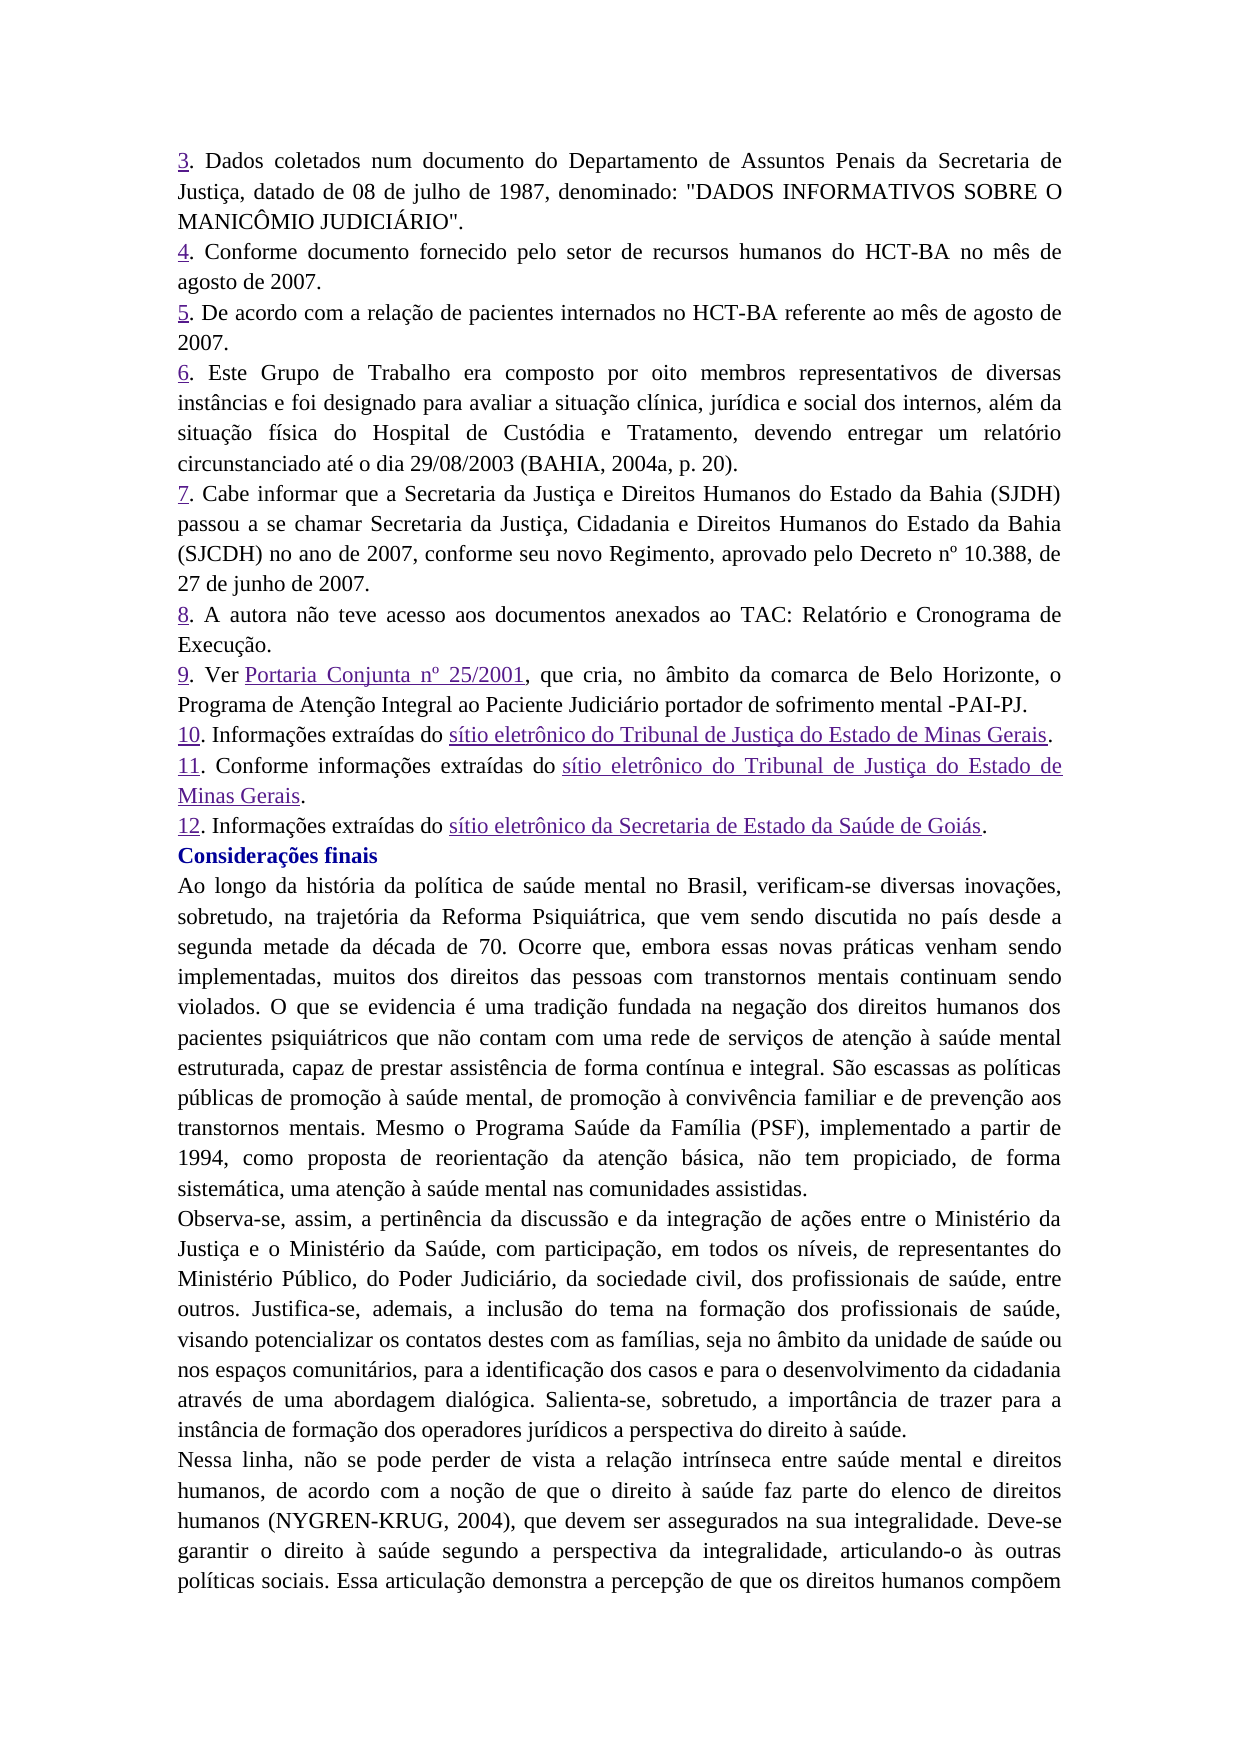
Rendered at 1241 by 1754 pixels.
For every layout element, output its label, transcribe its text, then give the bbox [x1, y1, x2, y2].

text 9. Ver Portaria Conjunta nº 25/2001, que cria, no âmbito da comarca de Belo Horizonte, o Programa de Atenção Integral ao Paciente Judiciário portador de sofrimento mental -PAI-PJ. [177, 661, 1063, 718]
text Observa-se, assim, a pertinência da discussão e da integração de ações entre o Ministério da Justiça e o Ministério da Saúde, com participação, em todos os níveis, de representantes do Ministério Público, do Poder Judiciário, da sociedade civil, dos profissionais de saúde, entre outros. Justifica-se, ademais, a inclusão do tema na formação dos profissionais de saúde, visando potencializar os contatos destes com as famílias, seja no âmbito da unidade de saúde ou nos espaços comunitários, para a identificação dos casos e para o desenvolvimento da cidadania através de uma abordagem dialógica. Salienta-se, sobretudo, a importância de trazer para a instância de formação dos operadores jurídicos a perspectiva do direito à saúde. [177, 1205, 1063, 1443]
text 5. De acordo com a relação de pacientes internados no HCT-BA referente ao mês de agosto de 2007. [177, 299, 1063, 355]
text 6. Este Grupo de Trabalho era composto por oito membros representativos de diversas instâncias e foi designado para avaliar a situação clínica, jurídica e social dos internos, além da situação física do Hospital de Custódia e Tratamento, devendo entregar um relatório circunstanciado até o dia 29/08/2003 (BAHIA, 2004a, p. 20). [177, 359, 1063, 476]
text 12. Informações extraídas do sítio eletrônico da Secretaria de Estado da Saúde de Goiás. [177, 812, 1063, 838]
text 4. Conforme documento fornecido pelo setor de recursos humanos do HCT-BA no mês de agosto de 2007. [177, 238, 1063, 295]
subtitle Considerações finais [177, 842, 1063, 869]
text 10. Informações extraídas do sítio eletrônico do Tribunal de Justiça do Estado de Minas Gerais. [177, 722, 1063, 748]
text Ao longo da história da política de saúde mental no Brasil, verificam-se diversas inovações, sobretudo, na trajetória da Reforma Psiquiátrica, que vem sendo discutida no país desde a segunda metade da década de 70. Ocorre que, embora essas novas práticas venham sendo implementadas, muitos dos direitos das pessoas com transtornos mentais continuam sendo violados. O que se evidencia é uma tradição fundada na negação dos direitos humanos dos pacientes psiquiátricos que não contam com uma rede de serviços de atenção à saúde mental estruturada, capaz de prestar assistência de forma contínua e integral. São escassas as políticas públicas de promoção à saúde mental, de promoção à convivência familiar e de prevenção aos transtornos mentais. Mesmo o Programa Saúde da Família (PSF), implementado a partir de 1994, como proposta de reorientação da atenção básica, não tem propiciado, de forma sistemática, uma atenção à saúde mental nas comunidades assistidas. [177, 873, 1063, 1201]
text 3. Dados coletados num documento do Departamento de Assuntos Penais da Secretaria de Justiça, datado de 08 de julho de 1987, denominado: "DADOS INFORMATIVOS SOBRE O MANICÔMIO JUDICIÁRIO". [177, 148, 1063, 234]
text 11. Conforme informações extraídas do sítio eletrônico do Tribunal de Justiça do Estado de Minas Gerais. [177, 752, 1063, 808]
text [177, 1447, 1063, 1594]
text 7. Cabe informar que a Secretaria da Justiça e Direitos Humanos do Estado da Bahia (SJDH) passou a se chamar Secretaria da Justiça, Cidadania e Direitos Humanos do Estado da Bahia (SJCDH) no ano de 2007, conforme seu novo Regimento, aprovado pelo Decreto nº 10.388, de 27 de junho de 2007. [177, 480, 1063, 597]
text 8. A autora não teve acesso aos documentos anexados ao TAC: Relatório e Cronograma de Execução. [177, 601, 1063, 657]
